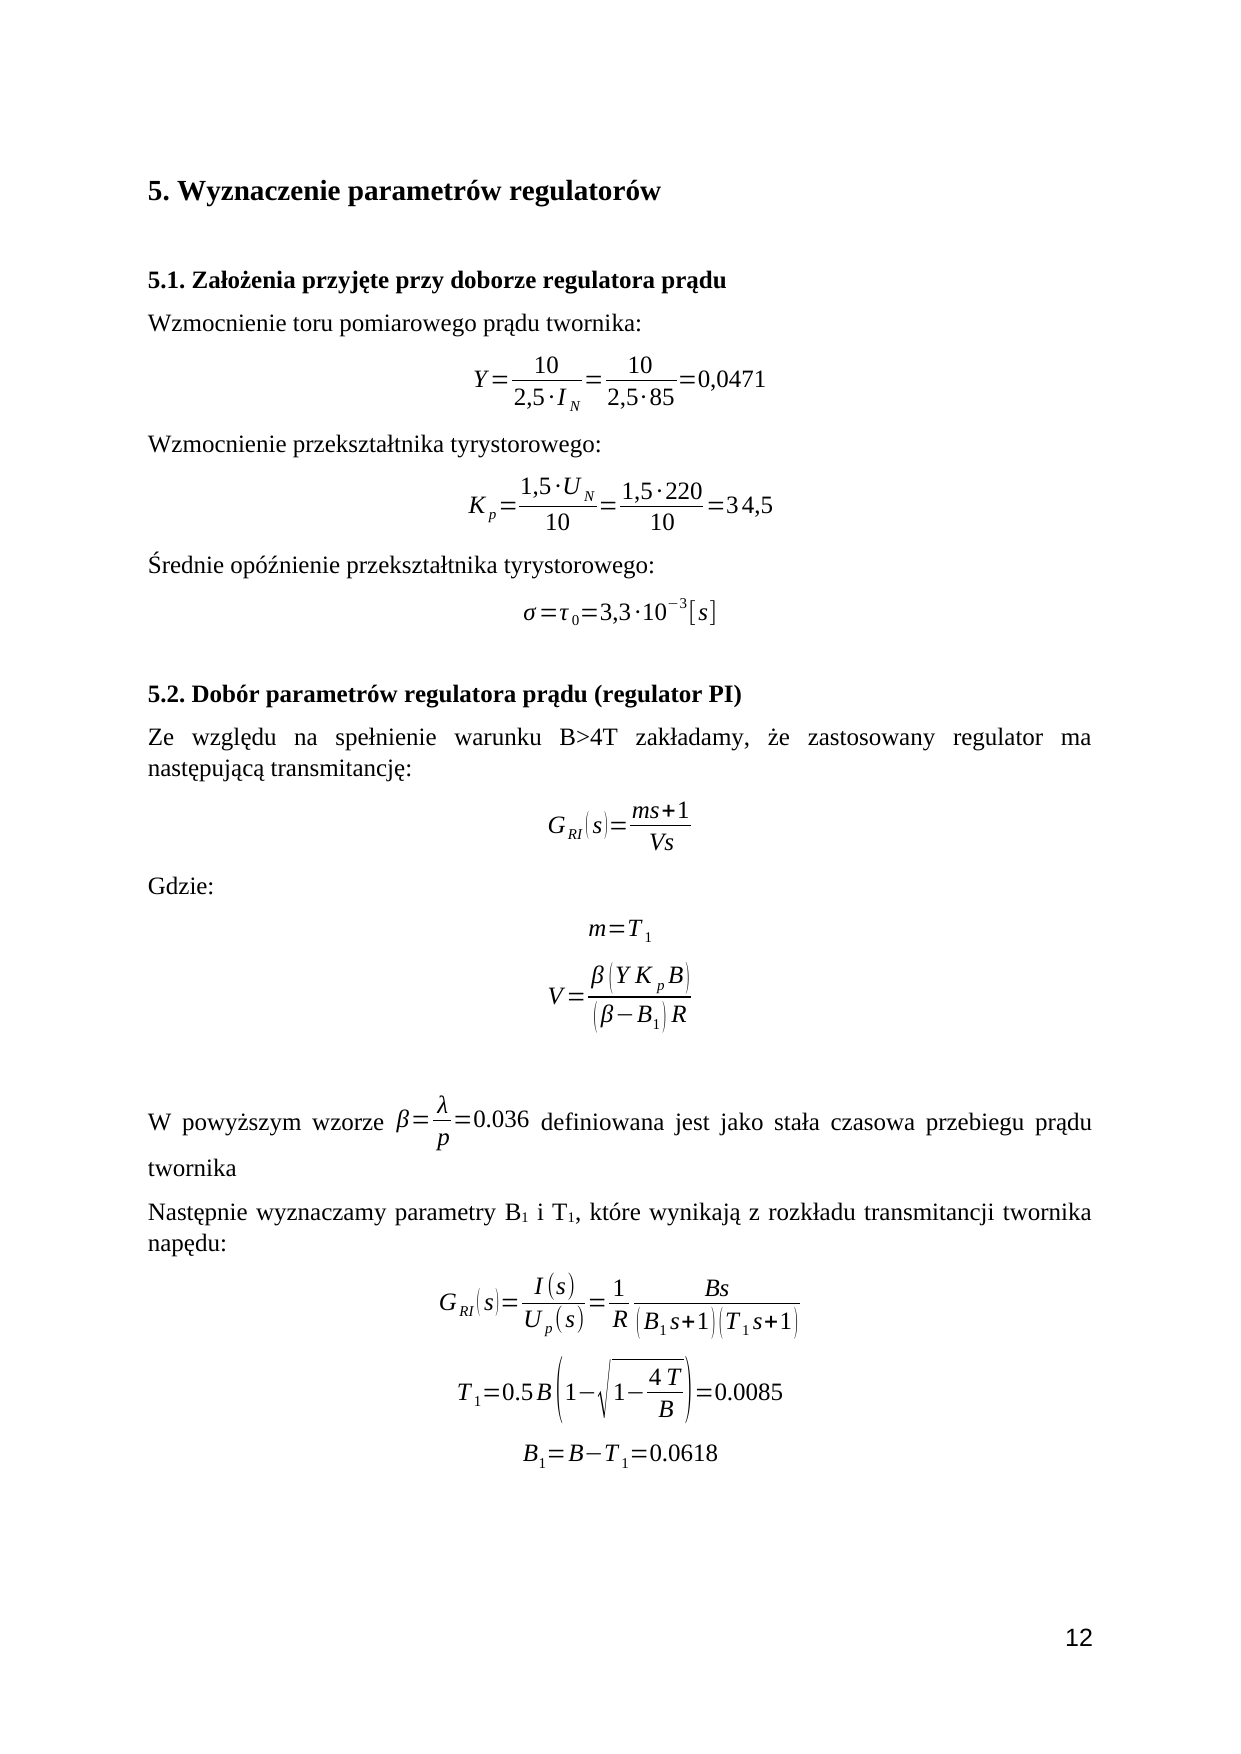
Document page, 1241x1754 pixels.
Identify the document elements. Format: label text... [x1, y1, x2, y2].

text Wzmocnienie przekształtnika tyrystorowego: [148, 429, 1093, 458]
text Ze względu na spełnienie warunku B>4T zakładamy, że zastosowany regulator ma następującą transmitancję: [148, 722, 1093, 782]
text W powyższym wzorze definiowana jest jako stała czasowa przebiegu prądu twornika [148, 1092, 1093, 1182]
text Gdzie: [148, 871, 1093, 899]
text Średnie opóźnienie przekształtnika tyrystorowego: [148, 550, 1093, 579]
subtitle 5.2. Dobór parametrów regulatora prądu (regulator PI) [148, 679, 1093, 708]
text Następnie wyznaczamy parametry B1 i T1, które wynikają z rozkładu transmitancji twornika napędu: [148, 1197, 1093, 1256]
subtitle 5. Wyznaczenie parametrów regulatorów [148, 173, 1093, 206]
subtitle 5.1. Założenia przyjęte przy doborze regulatora prądu [148, 265, 1093, 293]
text Wzmocnienie toru pomiarowego prądu twornika: [148, 308, 1093, 337]
